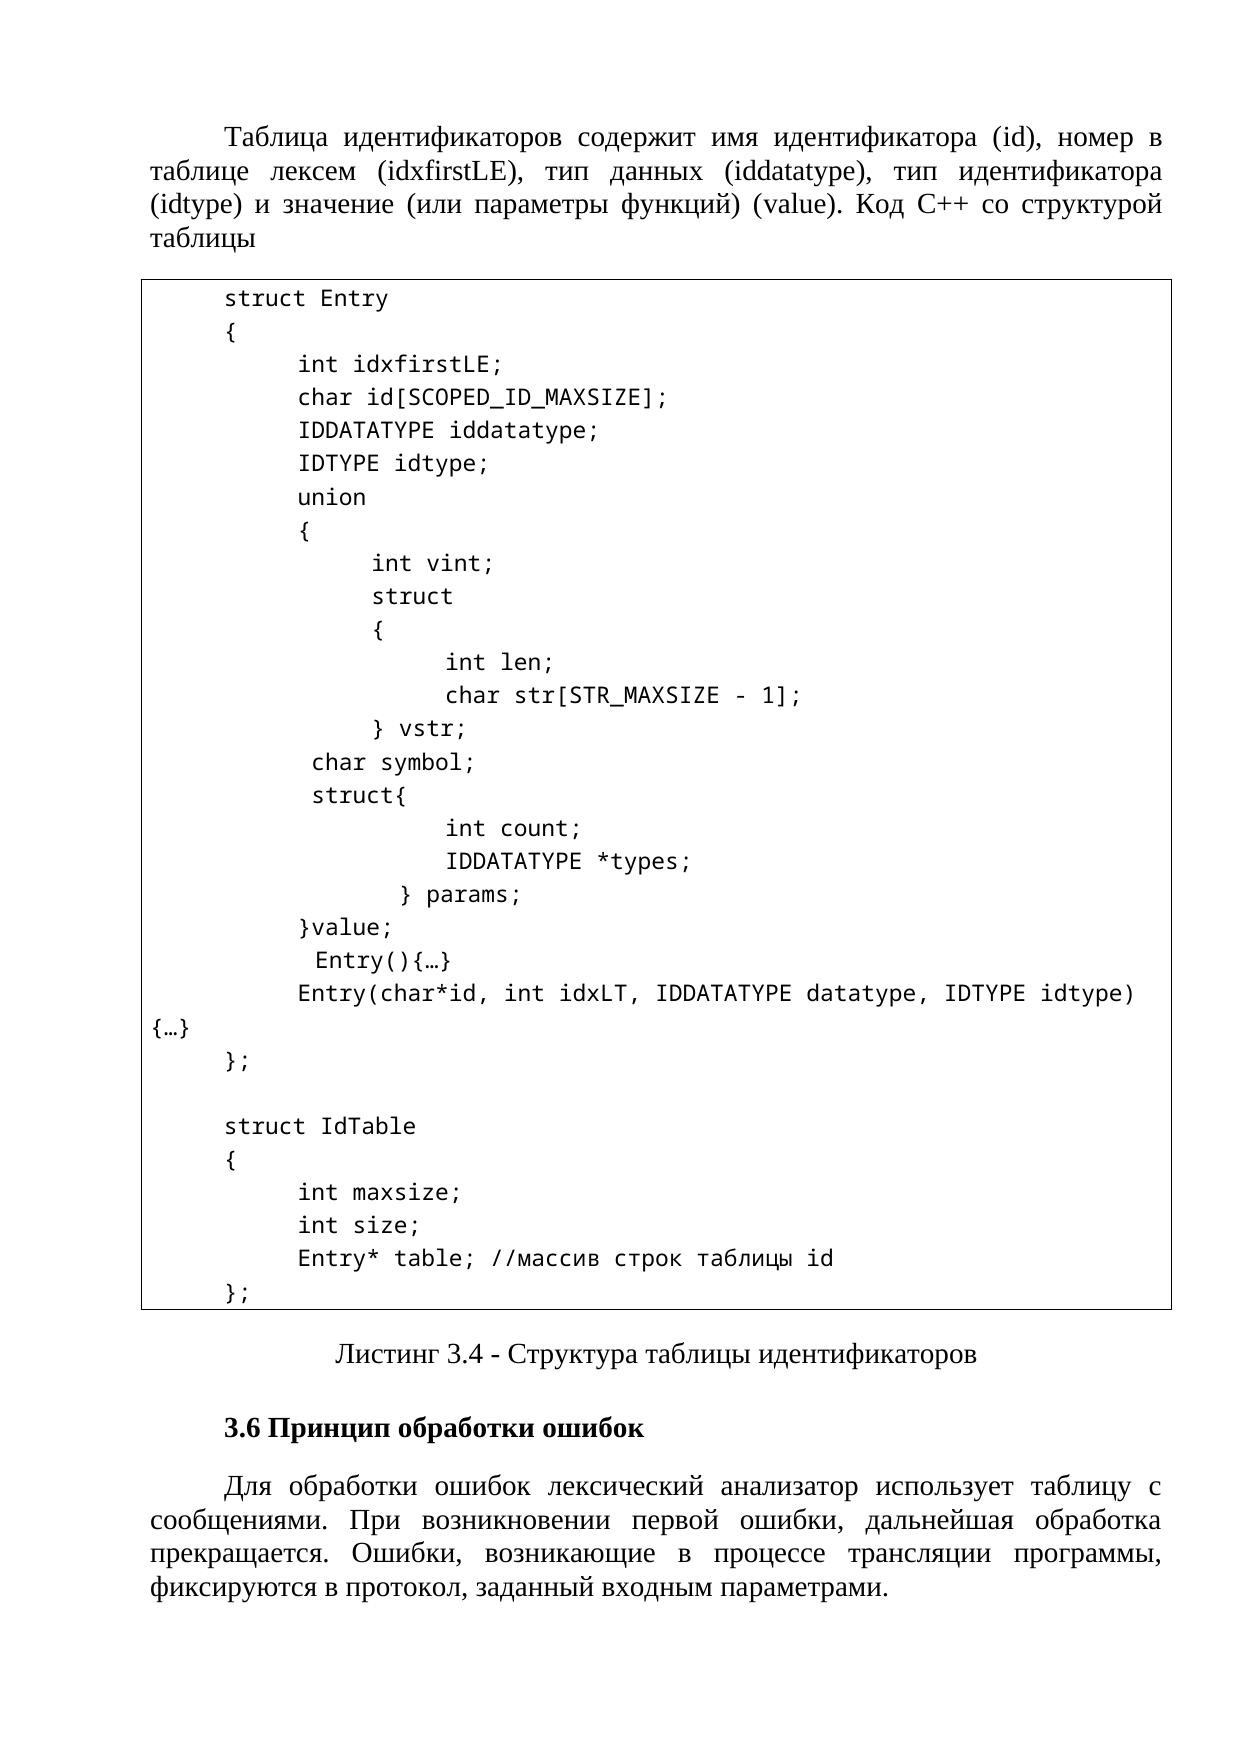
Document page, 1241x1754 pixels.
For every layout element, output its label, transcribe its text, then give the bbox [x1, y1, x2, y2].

text Entry(){…} [142, 941, 1171, 974]
text }; [142, 1272, 1171, 1309]
text int size; [142, 1206, 1171, 1239]
text IDDATATYPE *types; [142, 842, 1171, 875]
text int maxsize; [142, 1173, 1171, 1206]
text int vint; [142, 543, 1171, 577]
text }; [142, 1040, 1171, 1075]
text union [142, 477, 1171, 510]
text int count; [142, 808, 1171, 842]
text Для обработки ошибок лексический анализатор использует таблицу с сообщениями. При возникновении первой ошибки, дальнейшая обработка прекращается. Ошибки, возникающие в процессе трансляции программы, фиксируются в протокол, заданный входным параметрами. [150, 1468, 1162, 1602]
text Entry(char*id, int idxLT, IDDATATYPE datatype, IDTYPE idtype){…} [142, 974, 1171, 1040]
text IDDATATYPE iddatatype; [142, 411, 1171, 444]
text int idxfirstLE; [142, 345, 1171, 378]
text Таблица идентификаторов содержит имя идентификатора (id), номер в таблице лексем (idxfirstLE), тип данных (iddatatype), тип идентификатора (idtype) и значение (или параметры функций) (value). Код C++ со структурой таблицы [150, 119, 1162, 253]
text Entry* table; //массив строк таблицы id [142, 1239, 1171, 1272]
text { [142, 610, 1171, 643]
text { [142, 312, 1171, 345]
text } vstr; [142, 709, 1171, 742]
text Листинг 3.4 - Структура таблицы идентификаторов [150, 1337, 1162, 1370]
text { [142, 1140, 1171, 1173]
text char symbol; [142, 742, 1171, 775]
text struct [142, 577, 1171, 610]
text struct Entry [142, 280, 1171, 312]
text int len; [142, 643, 1171, 676]
text char id[SCOPED_ID_MAXSIZE]; [142, 378, 1171, 411]
text }value; [142, 908, 1171, 941]
text struct{ [142, 775, 1171, 808]
text { [142, 510, 1171, 543]
text } params; [142, 875, 1171, 908]
text struct IdTable [142, 1107, 1171, 1140]
subtitle 3.6 Принцип обработки ошибок [150, 1410, 1162, 1443]
text IDTYPE idtype; [142, 444, 1171, 477]
text char str[STR_MAXSIZE - 1]; [142, 676, 1171, 709]
